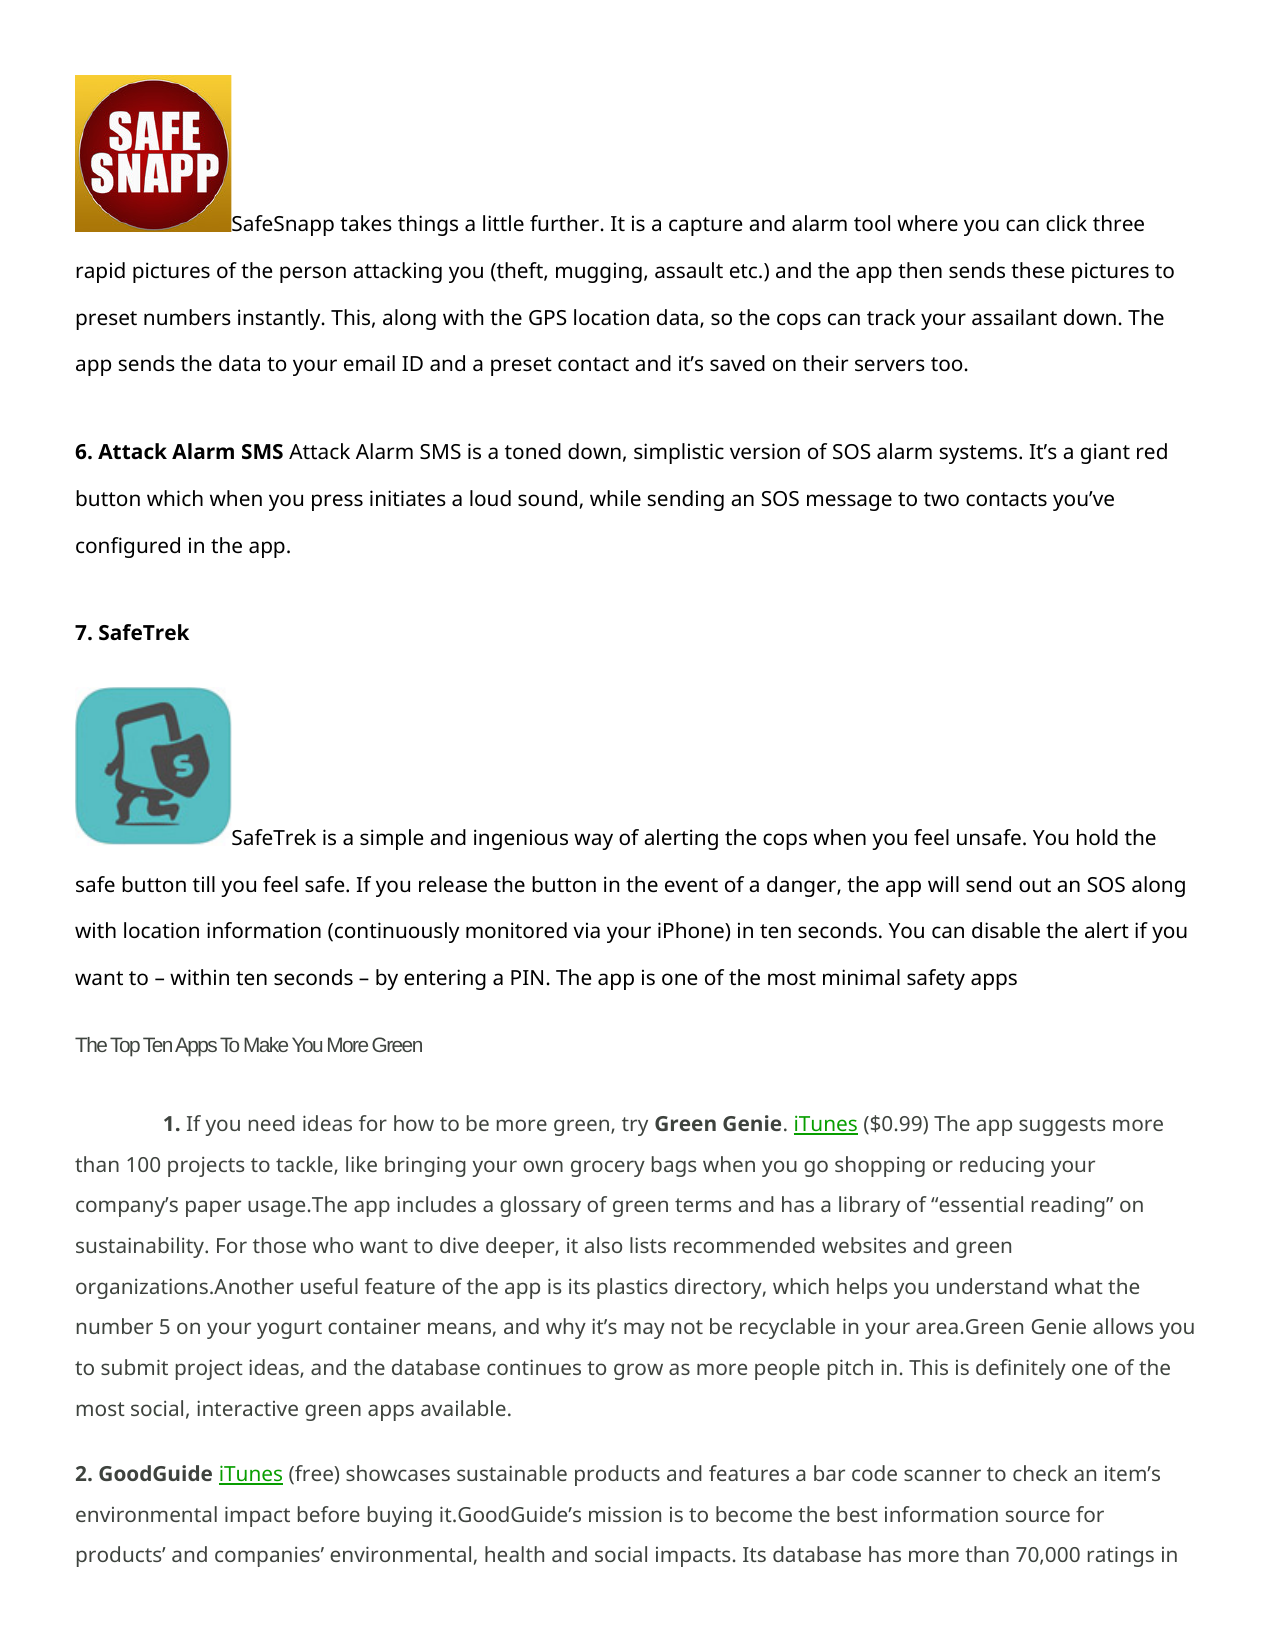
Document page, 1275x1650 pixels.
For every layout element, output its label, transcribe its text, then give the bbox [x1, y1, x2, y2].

text 7. SafeTrek [75, 600, 1200, 647]
picture [75, 687, 232, 846]
text 6. Attack Alarm SMS Attack Alarm SMS is a toned down, simplistic version of SOS alarm systems. It’s a giant red button which when you press initiates a loud sound, while sending an SOS message to two contacts you’ve configured in the app. [75, 419, 1200, 559]
text SafeSnapp takes things a little further. It is a capture and alarm tool where you can click three rapid pictures of the person attacking you (theft, mugging, assault etc.) and the app then sends these pictures to preset numbers instantly. This, along with the GPS location data, so the cops can track your assailant down. The app sends the data to your email ID and a preset contact and it’s saved on their servers too. [75, 75, 1200, 378]
text SafeTrek is a simple and ingenious way of alerting the cops when you feel unsafe. You hold the safe button till you feel safe. If you release the button in the event of a danger, the app will send out an SOS along with location information (continuously monitored via your iPhone) in ten seconds. You can disable the alert if you want to – within ten seconds – by entering a PIN. The app is one of the most minimal safety apps [75, 687, 1200, 992]
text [75, 1447, 1200, 1569]
text The Top Ten Apps To Make You More Green [75, 1033, 1200, 1057]
picture [75, 75, 232, 232]
text 1. If you need ideas for how to be more green, try Green Genie. iTunes ($0.99) The app suggests more than 100 projects to tackle, like bringing your own grocery bags when you go shopping or reducing your company’s paper usage.The app includes a glossary of green terms and has a library of “essential reading” on sustainability. For those who want to dive deeper, it also lists recommended websites and green organizations.Another useful feature of the app is its plastics directory, which helps you understand what the number 5 on your yogurt container means, and why it’s may not be recyclable in your area.Green Genie allows you to submit project ideas, and the database continues to grow as more people pitch in. This is definitely one of the most social, interactive green apps available. [75, 1057, 1200, 1422]
